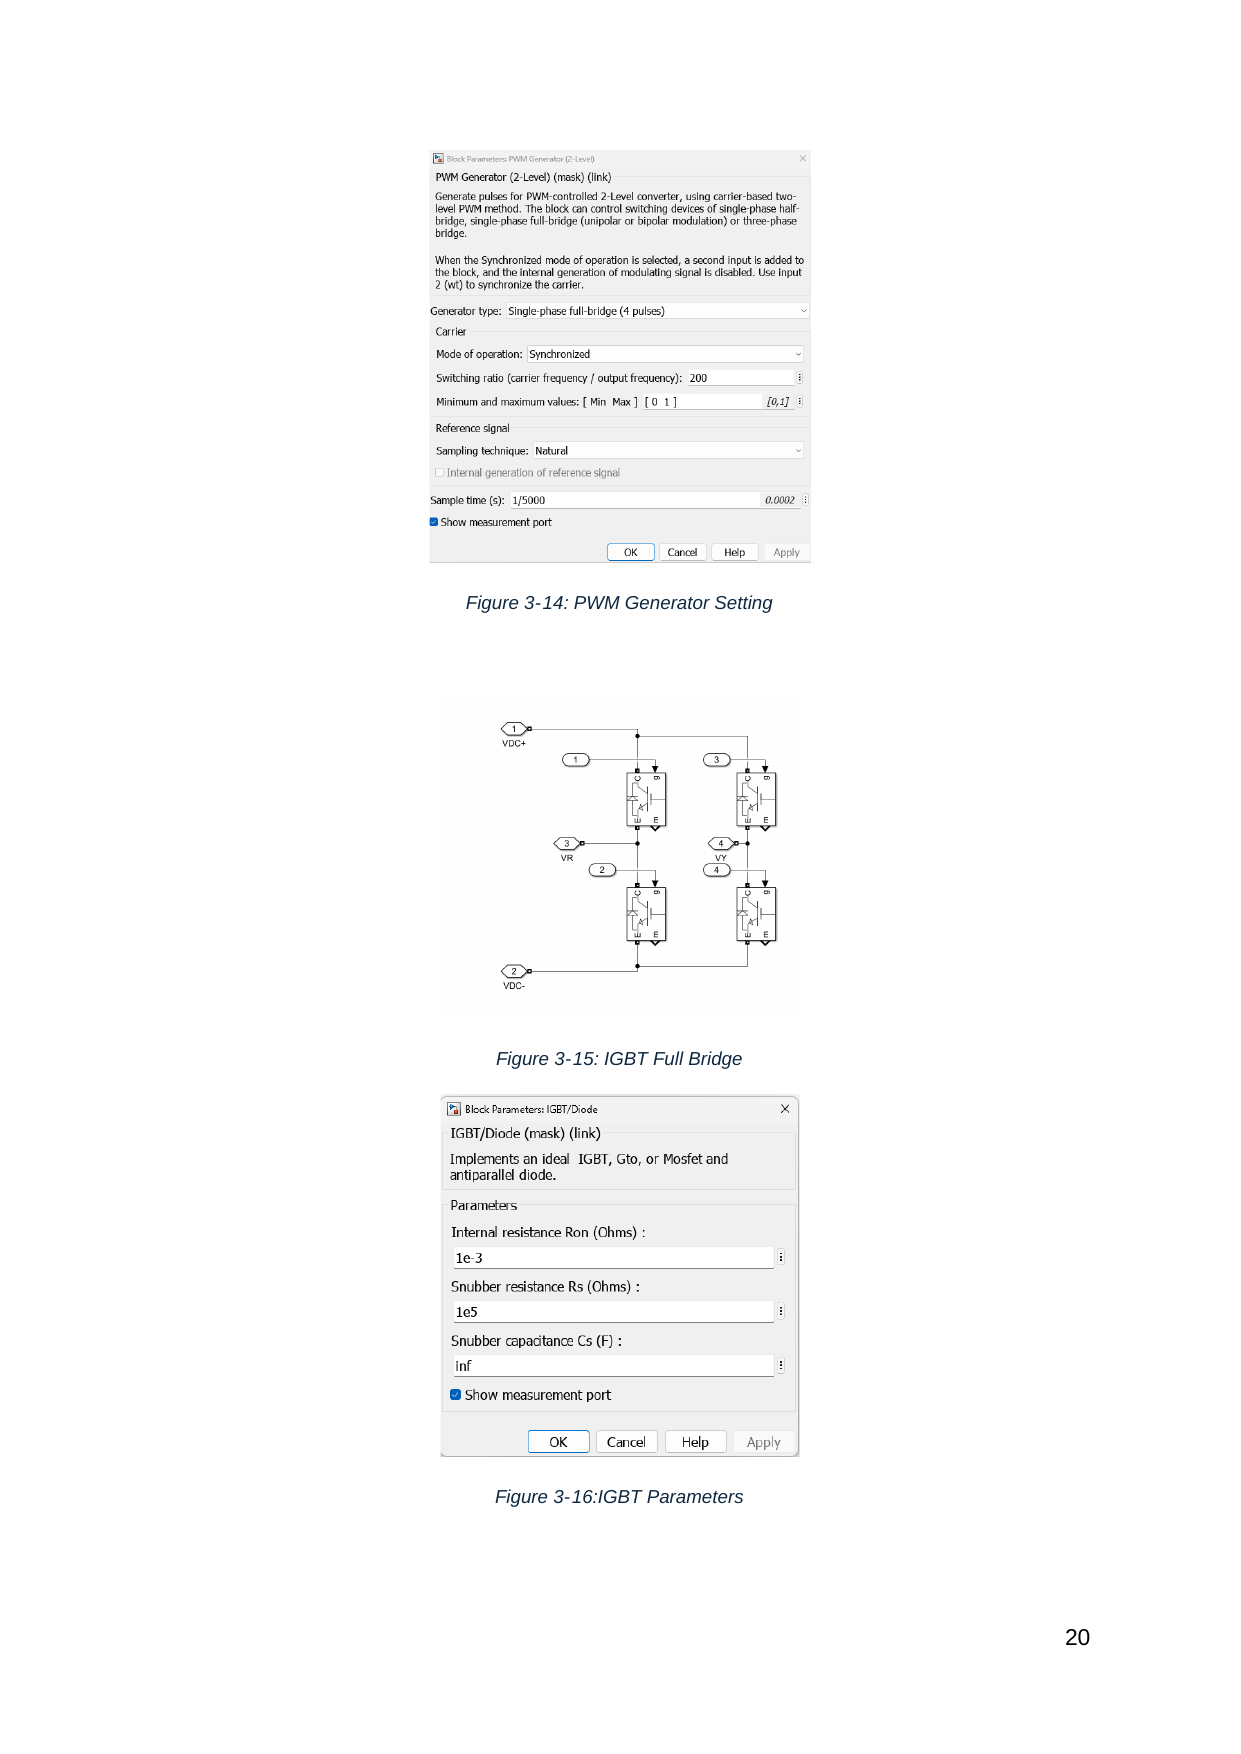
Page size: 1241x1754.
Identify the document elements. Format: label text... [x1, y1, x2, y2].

picture [436, 696, 804, 1019]
picture [440, 1094, 800, 1457]
picture [429, 150, 811, 563]
